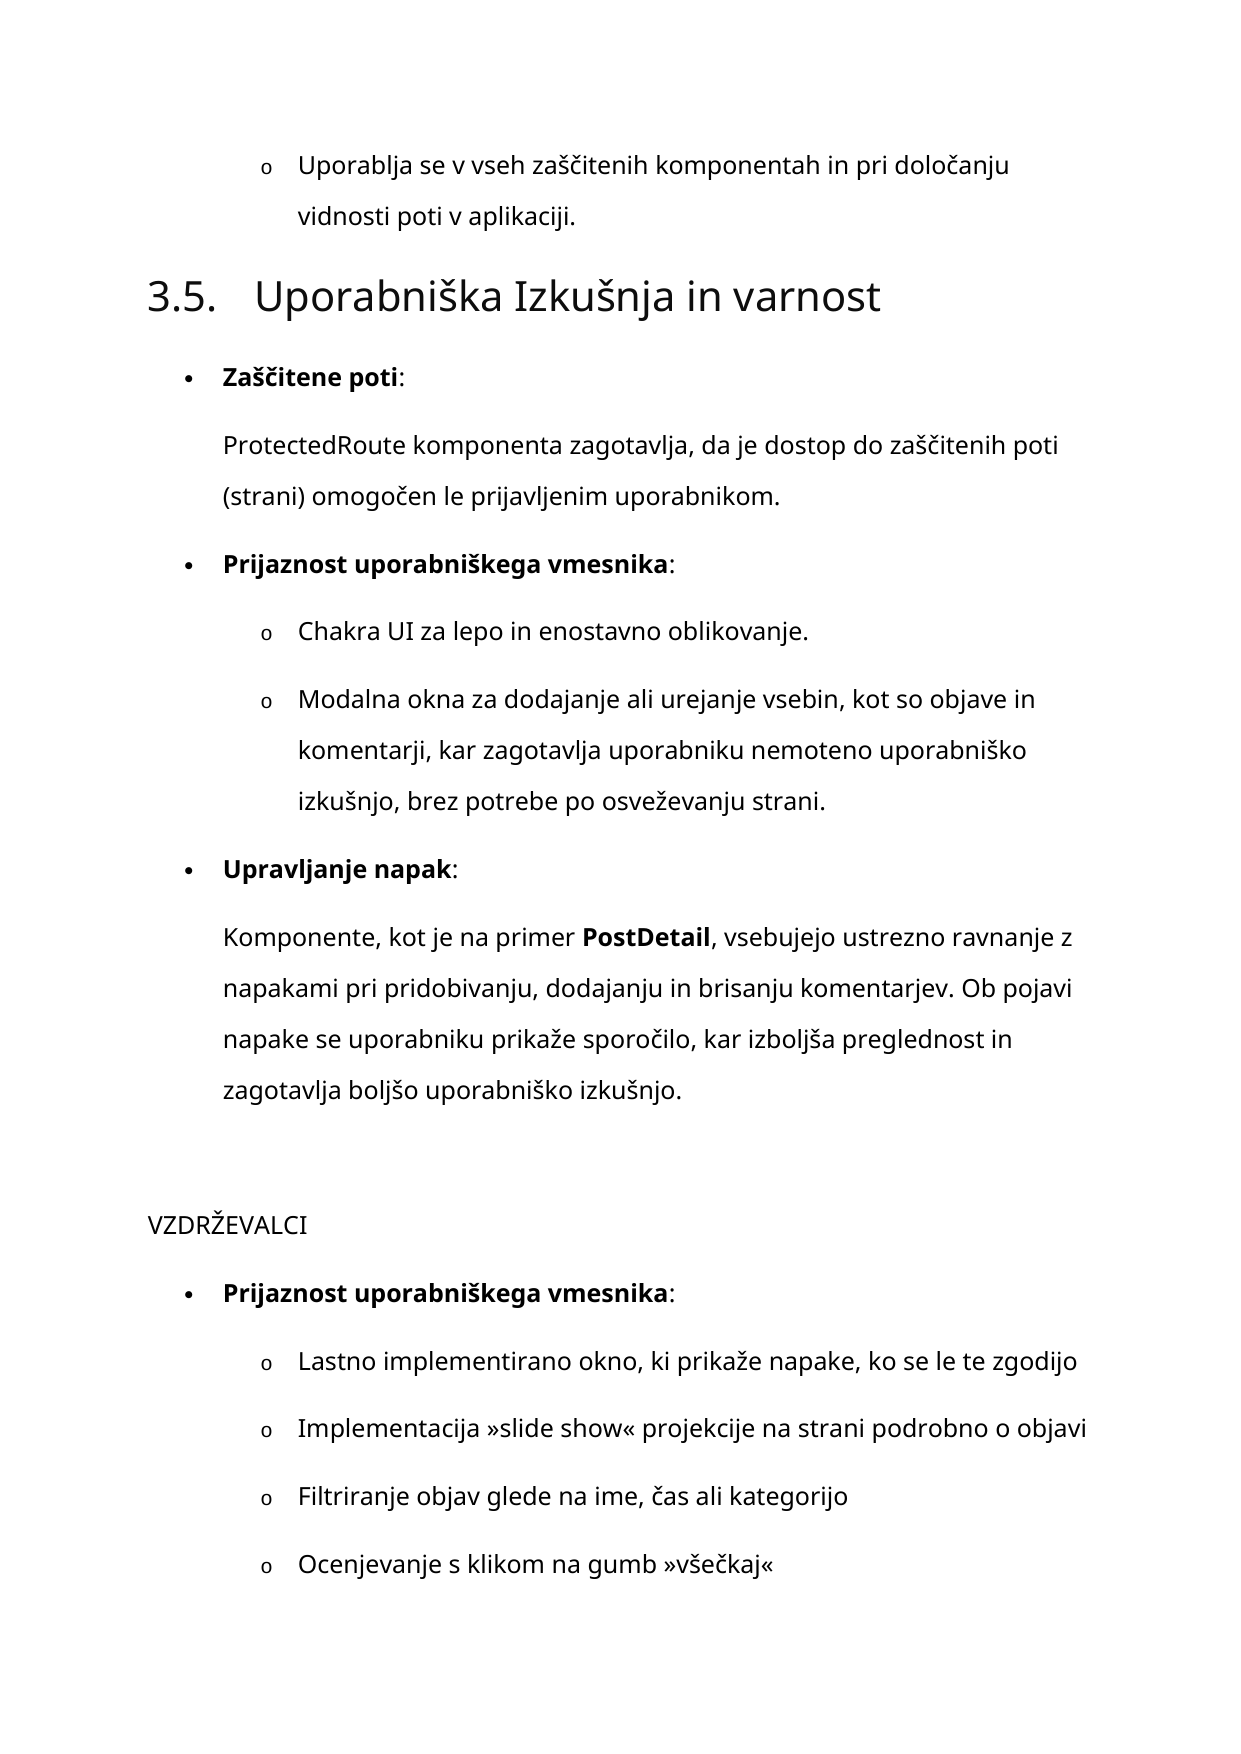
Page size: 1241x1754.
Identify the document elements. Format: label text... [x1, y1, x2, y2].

list Prijaznost uporabniškega vmesnika: [185, 1275, 1093, 1309]
text VZDRŽEVALCI [148, 1208, 1093, 1242]
list Upravljanje napak: [185, 851, 1093, 886]
list Implementacija »slide show« projekcije na strani podrobno o objavi [260, 1411, 1093, 1445]
subtitle Uporabniška Izkušnja in varnost [148, 266, 1093, 323]
list Prijaznost uporabniškega vmesnika: [185, 546, 1093, 580]
text Komponente, kot je na primer PostDetail, vsebujejo ustrezno ravnanje z napakami pri pridobivanju, dodajanju in brisanju komentarjev. Ob pojavi napake se uporabniku prikaže sporočilo, kar izboljša preglednost in zagotavlja boljšo uporabniško izkušnjo. [223, 919, 1093, 1106]
list Uporablja se v vseh zaščitenih komponentah in pri določanju vidnosti poti v aplikaciji. [260, 148, 1093, 233]
list Chakra UI za lepo in enostavno oblikovanje. [260, 614, 1093, 648]
text ProtectedRoute komponenta zagotavlja, da je dostop do zaščitenih poti (strani) omogočen le prijavljenim uporabnikom. [223, 427, 1093, 513]
list Modalna okna za dodajanje ali urejanje vsebin, kot so objave in komentarji, kar zagotavlja uporabniku nemoteno uporabniško izkušnjo, brez potrebe po osveževanju strani. [260, 682, 1093, 818]
list Ocenjevanje s klikom na gumb »všečkaj« [260, 1546, 1093, 1580]
list Filtriranje objav glede na ime, čas ali kategorijo [260, 1478, 1093, 1513]
list Zaščitene poti: [185, 360, 1093, 394]
list Lastno implementirano okno, ki prikaže napake, ko se le te zgodijo [260, 1343, 1093, 1377]
